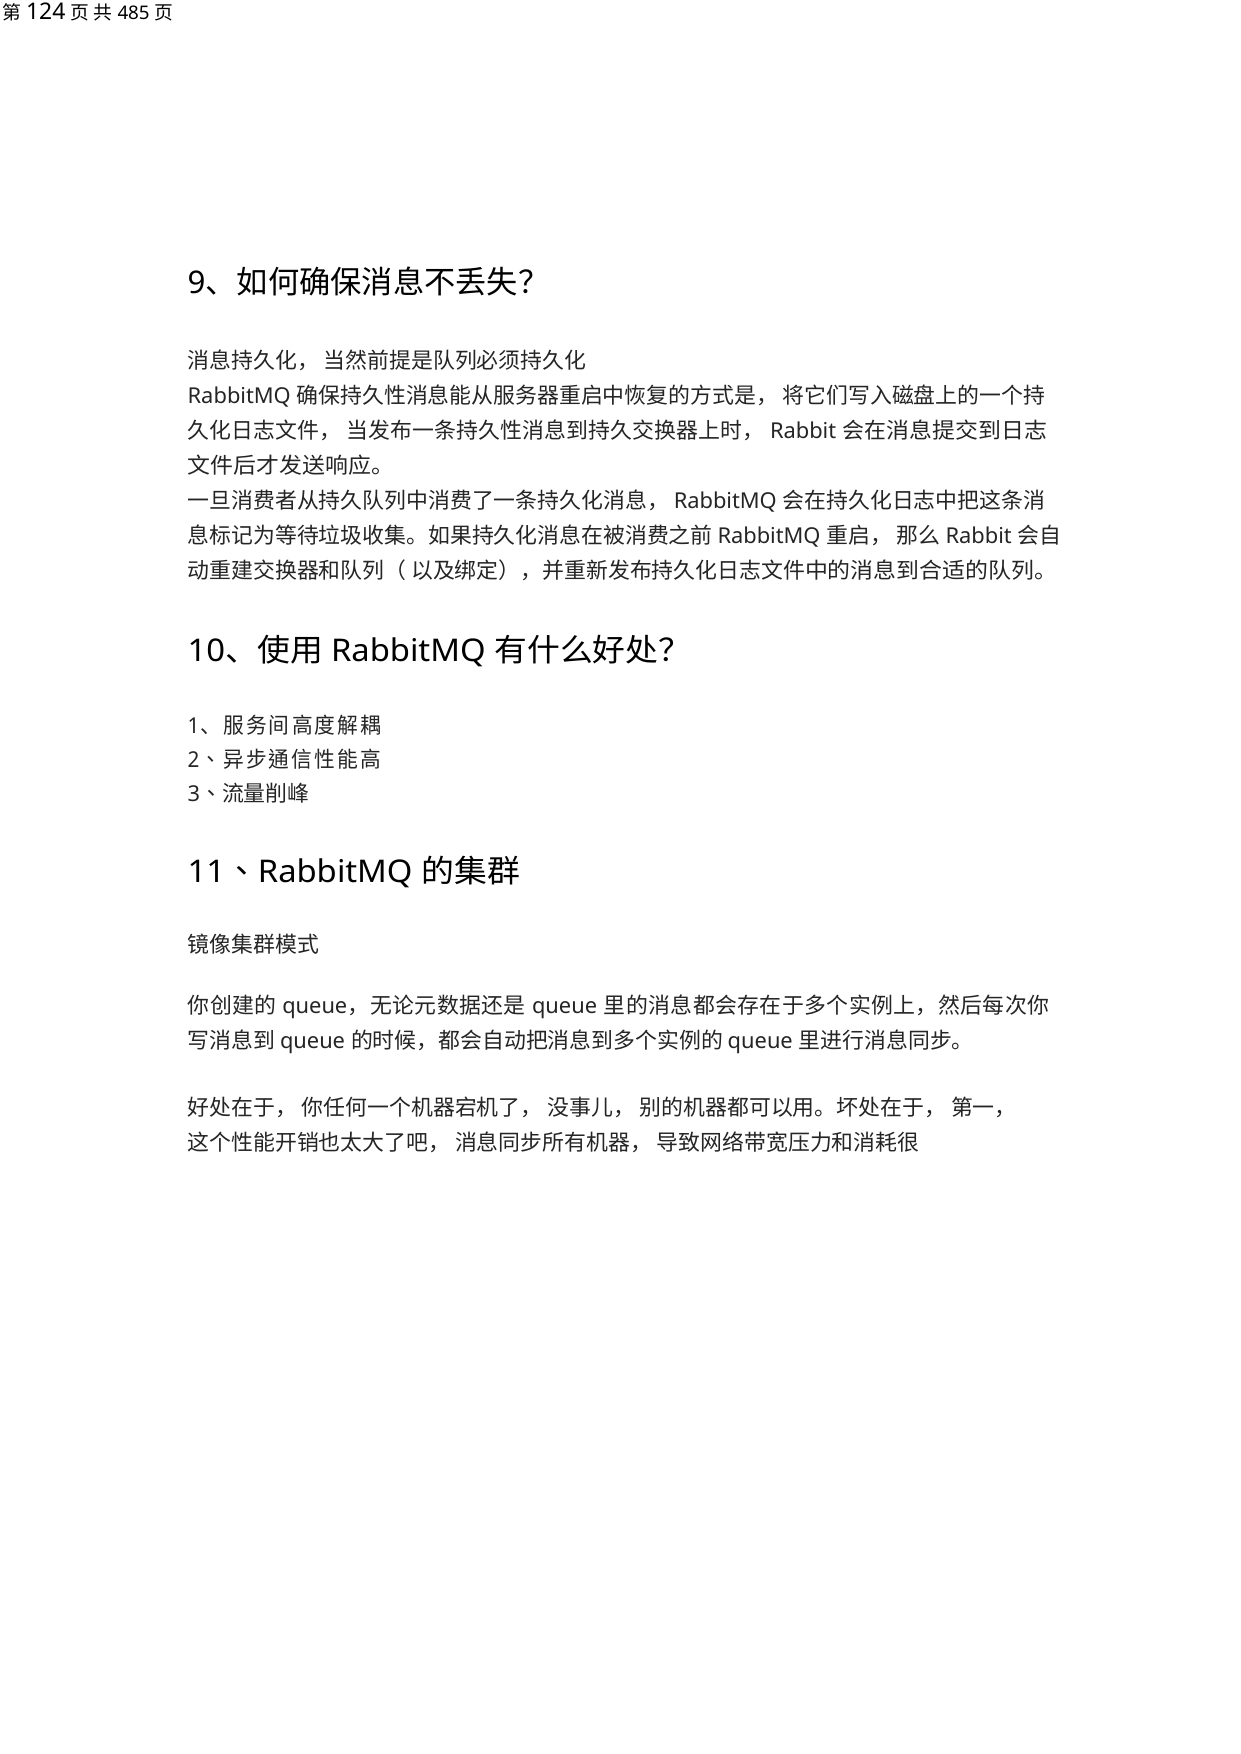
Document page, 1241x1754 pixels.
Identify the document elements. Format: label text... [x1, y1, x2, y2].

subtitle 9、如何确保消息不丢失？ [187, 242, 1101, 306]
subtitle 10、使用 RabbitMQ 有什么好处？ [187, 626, 1101, 671]
text 你创建的 queue，无论元数据还是 queue 里的消息都会存在于多个实例上，然后每次你写消息到 queue 的时候，都会自动把消息到多个实例的 queue 里进行消息同步。 [187, 988, 1050, 1054]
text 一旦消费者从持久队列中消费了一条持久化消息， RabbitMQ 会在持久化日志中把这条消息标记为等待垃圾收集。如果持久化消息在被消费之前 RabbitMQ 重启， 那么 Rabbit 会自动重建交换器和队列（ 以及绑定），并重新发布持久化日志文件中的消息到合适的队列。 [187, 483, 1062, 584]
text 好处在于， 你任何一个机器宕机了， 没事儿， 别的机器都可以用。坏处在于， 第一， 这个性能开销也太大了吧， 消息同步所有机器， 导致网络带宽压力和消耗很 [187, 1090, 1039, 1157]
text 消息持久化， 当然前提是队列必须持久化 [187, 343, 1101, 375]
text 镜像集群模式 [187, 927, 1101, 958]
subtitle 11、RabbitMQ 的集群 [187, 849, 1101, 891]
text 3、流量削峰 [187, 778, 1101, 807]
text RabbitMQ 确保持久性消息能从服务器重启中恢复的方式是， 将它们写入磁盘上的一个持久化日志文件， 当发布一条持久性消息到持久交换器上时， Rabbit 会在消息提交到日志文件后才发送响应。 [187, 378, 1047, 480]
text 1、服务间高度解耦 [187, 708, 1101, 740]
text 2、异步通信性能高 [187, 744, 1101, 773]
